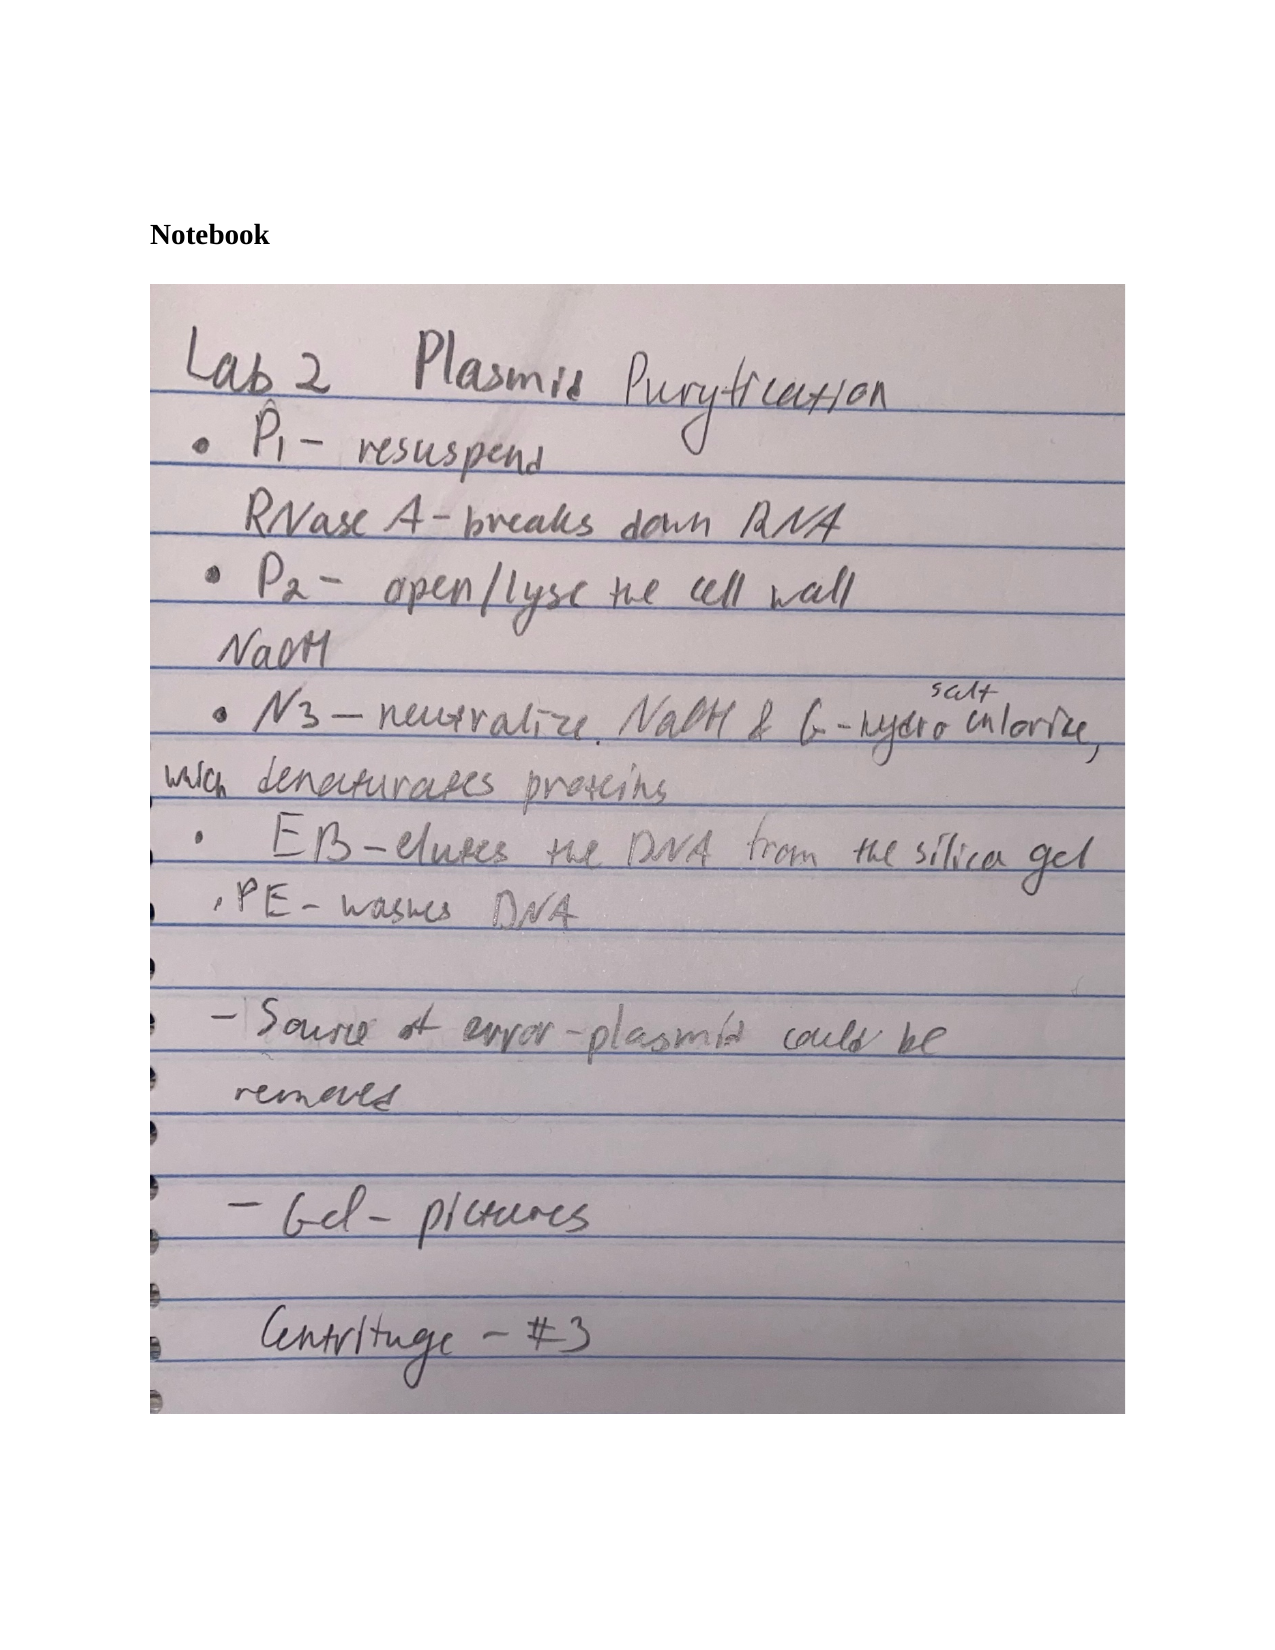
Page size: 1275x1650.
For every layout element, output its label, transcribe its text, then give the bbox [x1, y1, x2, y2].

picture [150, 284, 1125, 1414]
text Notebook [150, 217, 1125, 251]
